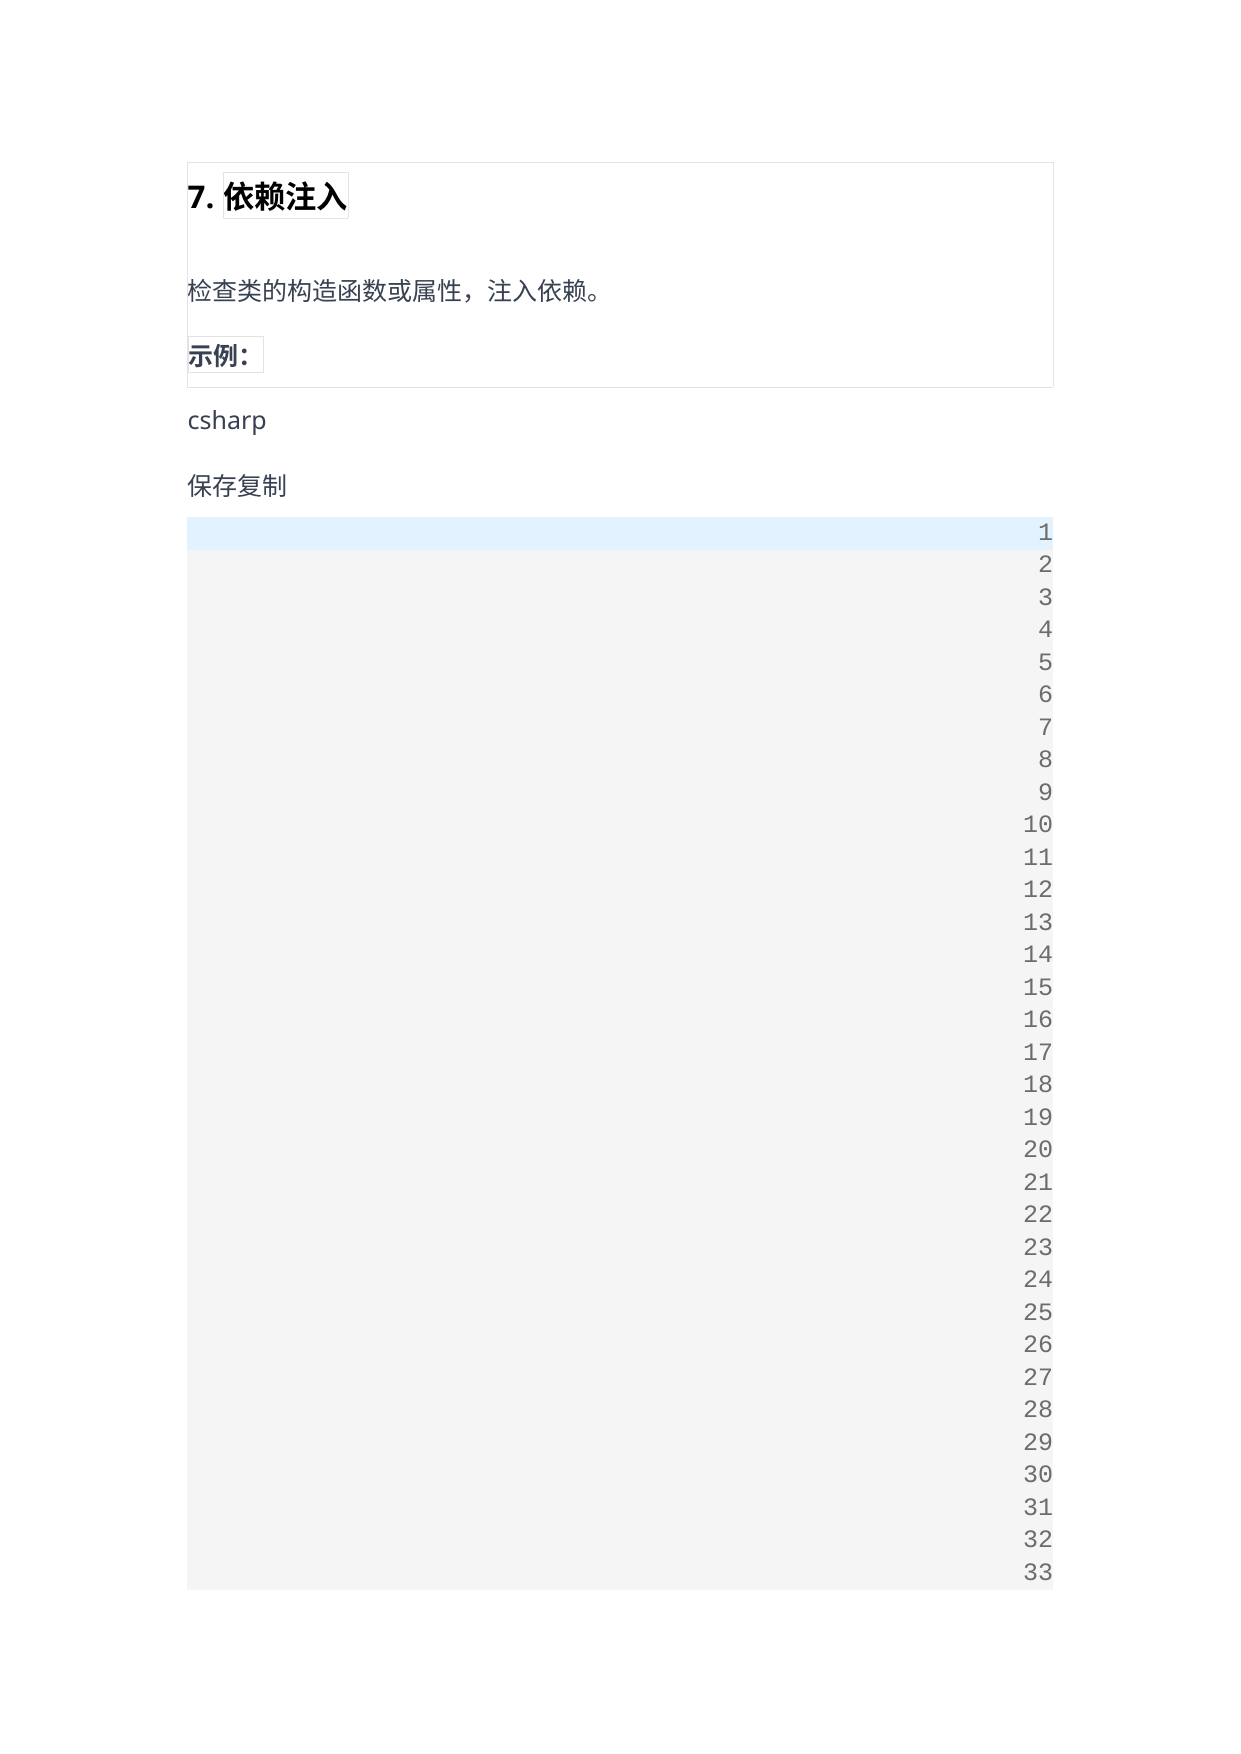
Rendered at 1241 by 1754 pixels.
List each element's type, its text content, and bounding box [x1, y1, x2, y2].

text 25 [187, 1297, 1053, 1330]
text 24 [187, 1265, 1053, 1297]
text 27 [187, 1362, 1053, 1395]
text 9 [187, 777, 1053, 810]
text 18 [187, 1070, 1053, 1102]
text csharp [187, 388, 1053, 452]
text 16 [187, 1005, 1053, 1037]
text 11 [187, 842, 1053, 875]
text 31 [187, 1492, 1053, 1525]
text 7 [187, 712, 1053, 745]
text 4 [187, 615, 1053, 647]
text 29 [187, 1427, 1053, 1460]
text 2 [187, 550, 1053, 582]
text 19 [187, 1102, 1053, 1135]
text 检查类的构造函数或属性，注入依赖。 [188, 256, 1053, 321]
text 26 [187, 1330, 1053, 1362]
text 30 [187, 1460, 1053, 1492]
text 5 [187, 647, 1053, 680]
text 3 [187, 582, 1053, 615]
text 10 [187, 810, 1053, 842]
text 21 [187, 1167, 1053, 1200]
text 8 [187, 745, 1053, 777]
text 23 [187, 1232, 1053, 1265]
text 1 [187, 517, 1053, 550]
text 保存复制 [187, 452, 1053, 517]
text 28 [187, 1395, 1053, 1427]
text 6 [187, 680, 1053, 712]
text 12 [187, 875, 1053, 907]
text 13 [187, 907, 1053, 940]
text 20 [187, 1135, 1053, 1167]
text 14 [187, 940, 1053, 972]
text 15 [187, 972, 1053, 1005]
text 7. 依赖注入 [188, 163, 1053, 227]
text 33 [187, 1557, 1053, 1590]
text 17 [187, 1037, 1053, 1070]
text 示例： [188, 321, 1053, 387]
text 22 [187, 1200, 1053, 1232]
text 32 [187, 1525, 1053, 1557]
